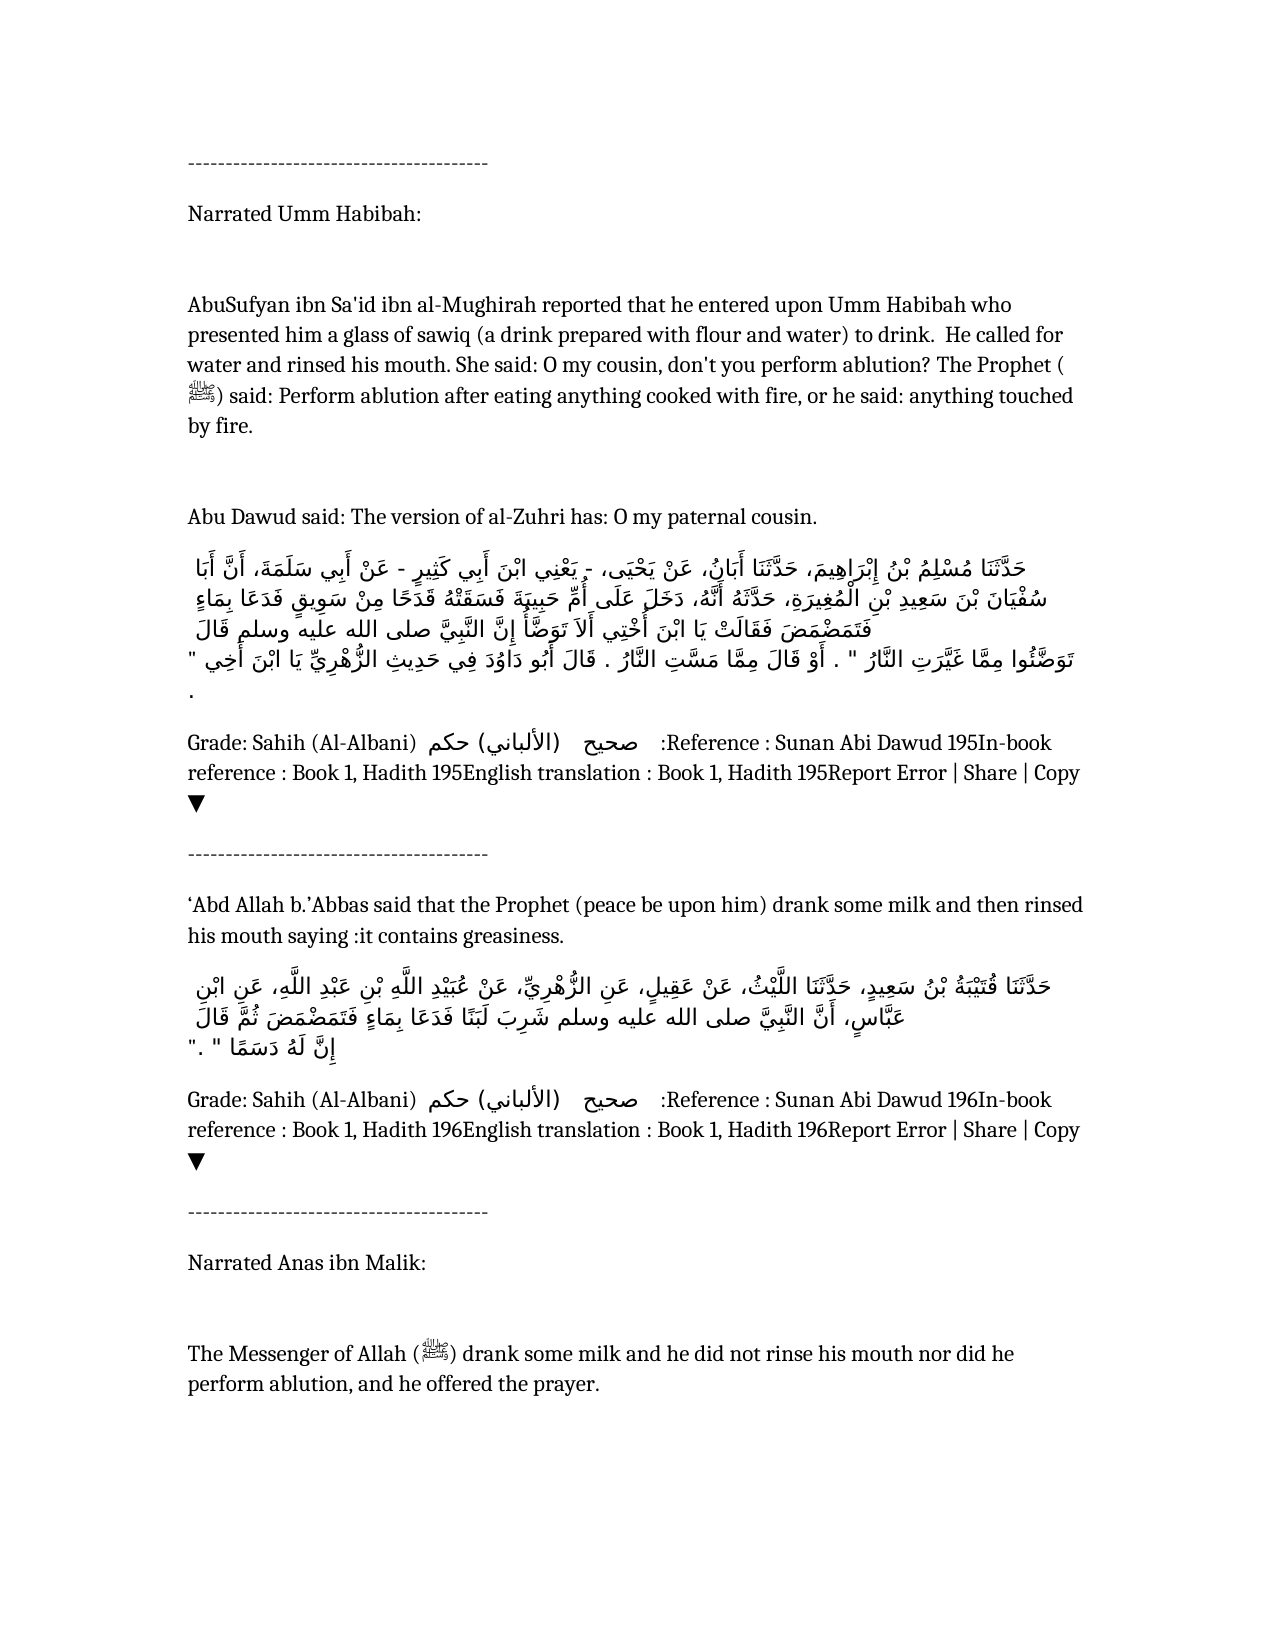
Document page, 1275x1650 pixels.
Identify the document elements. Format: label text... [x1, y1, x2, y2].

text Narrated Umm Habibah: AbuSufyan ibn Sa'id ibn al-Mughirah reported that he entered upon Umm Habibah who presented him a glass of sawiq (a drink prepared with flour and water) to drink. He called for water and rinsed his mouth. She said: O my cousin, don't you perform ablution? The Prophet (ﷺ) said: Perform ablution after eating anything cooked with fire, or he said: anything touched by fire. Abu Dawud said: The version of al-Zuhri has: O my paternal cousin. [187, 201, 1087, 530]
text حَدَّثَنَا مُسْلِمُ بْنُ إِبْرَاهِيمَ، حَدَّثَنَا أَبَانُ، عَنْ يَحْيَى، - يَعْنِي ابْنَ أَبِي كَثِيرٍ - عَنْ أَبِي سَلَمَةَ، أَنَّ أَبَا سُفْيَانَ بْنَ سَعِيدِ بْنِ الْمُغِيرَةِ، حَدَّثَهُ أَنَّهُ، دَخَلَ عَلَى أُمِّ حَبِيبَةَ فَسَقَتْهُ قَدَحًا مِنْ سَوِيقٍ فَدَعَا بِمَاءٍ فَتَمَضْمَضَ فَقَالَتْ يَا ابْنَ أُخْتِي أَلاَ تَوَضَّأُ إِنَّ النَّبِيَّ صلى الله عليه وسلم قَالَ ‏ "‏ تَوَضَّئُوا مِمَّا غَيَّرَتِ النَّارُ ‏"‏ ‏.‏ أَوْ قَالَ مِمَّا مَسَّتِ النَّارُ ‏.‏ قَالَ أَبُو دَاوُدَ فِي حَدِيثِ الزُّهْرِيِّ يَا ابْنَ أَخِي ‏.‏ [187, 555, 1087, 704]
text Narrated Anas ibn Malik: The Messenger of Allah (ﷺ) drank some milk and he did not rinse his mouth nor did he perform ablution, and he offered the prayer. [187, 1249, 1087, 1397]
text ---------------------------------------- [187, 1198, 1087, 1225]
text Grade: Sahih (Al-Albani) صحيح (الألباني) حكم :Reference : Sunan Abi Dawud 196In-book reference : Book 1, Hadith 196English translation : Book 1, Hadith 196Report Error | Share | Copy ▼ [187, 1086, 1087, 1174]
text ---------------------------------------- [187, 841, 1087, 867]
text ‘Abd Allah b.’Abbas said that the Prophet (peace be upon him) drank some milk and then rinsed his mouth saying :it contains greasiness. [187, 892, 1087, 949]
text Grade: Sahih (Al-Albani) صحيح (الألباني) حكم :Reference : Sunan Abi Dawud 195In-book reference : Book 1, Hadith 195English translation : Book 1, Hadith 195Report Error | Share | Copy ▼ [187, 729, 1087, 816]
text حَدَّثَنَا قُتَيْبَةُ بْنُ سَعِيدٍ، حَدَّثَنَا اللَّيْثُ، عَنْ عَقِيلٍ، عَنِ الزُّهْرِيِّ، عَنْ عُبَيْدِ اللَّهِ بْنِ عَبْدِ اللَّهِ، عَنِ ابْنِ عَبَّاسٍ، أَنَّ النَّبِيَّ صلى الله عليه وسلم شَرِبَ لَبَنًا فَدَعَا بِمَاءٍ فَتَمَضْمَضَ ثُمَّ قَالَ ‏ "‏ إِنَّ لَهُ دَسَمًا ‏"‏ ‏.‏ [187, 973, 1087, 1062]
text ---------------------------------------- [187, 150, 1087, 176]
